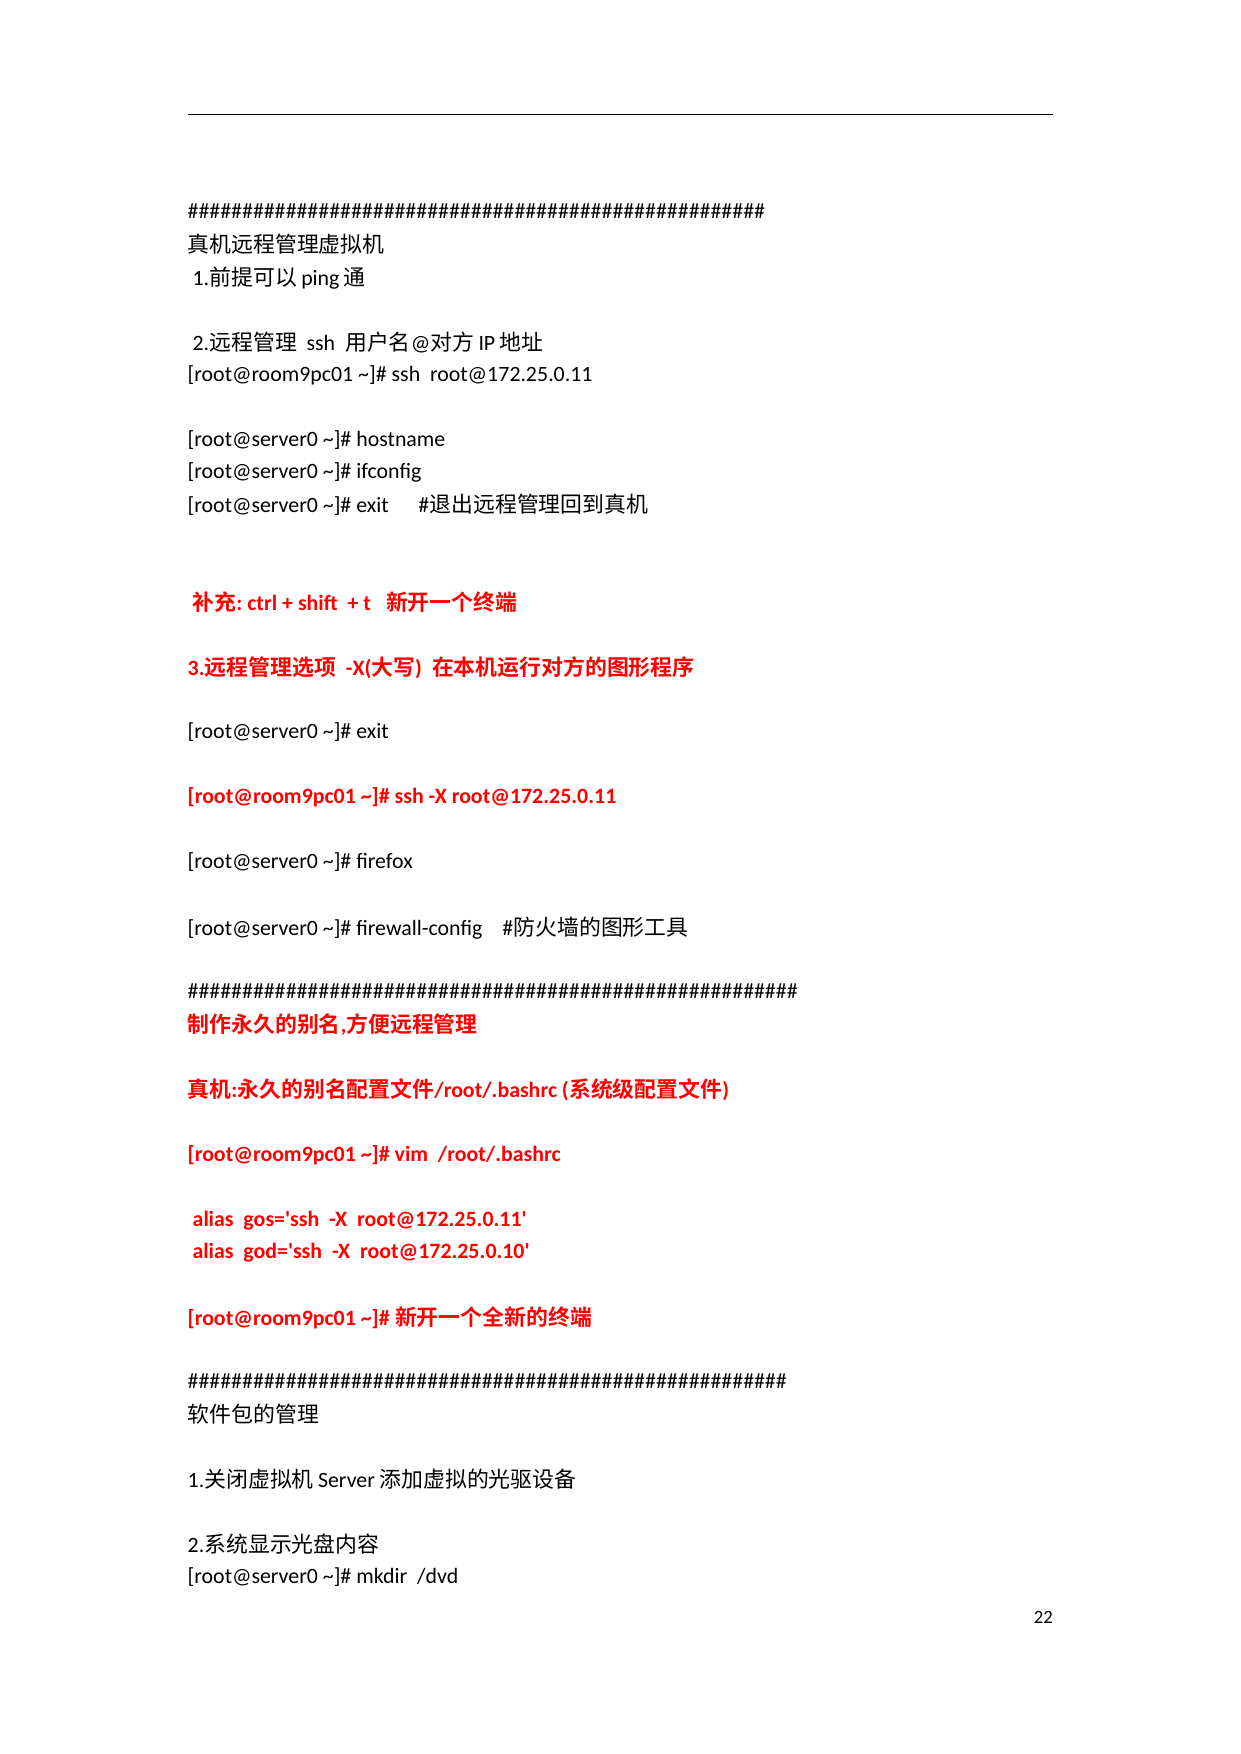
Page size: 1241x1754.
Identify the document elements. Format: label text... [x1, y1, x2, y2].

text 真机:永久的别名配置文件/root/.bashrc (系统级配置文件) [187, 1072, 1053, 1104]
text [root@server0 ~]# exit [187, 714, 1053, 747]
text [root@server0 ~]# mkdir /dvd [187, 1559, 1053, 1592]
text [root@server0 ~]# hostname [187, 422, 1053, 454]
text [root@room9pc01 ~]# ssh root@172.25.0.11 [187, 357, 1053, 389]
text ######################################################## [187, 974, 1053, 1007]
text 2.远程管理 ssh 用户名@对方IP地址 [187, 324, 1053, 357]
text ##################################################### [187, 194, 1053, 227]
text [root@room9pc01 ~]# 新开一个全新的终端 [187, 1299, 1053, 1332]
text [root@room9pc01 ~]# vim /root/.bashrc [187, 1137, 1053, 1169]
text [root@server0 ~]# firewall-config #防火墙的图形工具 [187, 909, 1053, 942]
text 制作永久的别名,方便远程管理 [187, 1007, 1053, 1039]
text [root@server0 ~]# firefox [187, 844, 1053, 877]
text 1.前提可以ping通 [187, 259, 1053, 292]
text [root@server0 ~]# exit #退出远程管理回到真机 [187, 487, 1053, 519]
text [root@server0 ~]# ifconfig [187, 454, 1053, 487]
text 3.远程管理选项 -X(大写) 在本机运行对方的图形程序 [187, 649, 1053, 682]
text 补充: ctrl + shift + t 新开一个终端 [187, 584, 1053, 617]
text alias gos='ssh -X root@172.25.0.11' [187, 1202, 1053, 1234]
text 1.关闭虚拟机Server添加虚拟的光驱设备 [187, 1462, 1053, 1494]
text alias god='ssh -X root@172.25.0.10' [187, 1234, 1053, 1267]
text [root@room9pc01 ~]# ssh -X root@172.25.0.11 [187, 779, 1053, 812]
text ####################################################### [187, 1364, 1053, 1397]
text 软件包的管理 [187, 1397, 1053, 1429]
text 真机远程管理虚拟机 [187, 227, 1053, 259]
text 2.系统显示光盘内容 [187, 1527, 1053, 1559]
